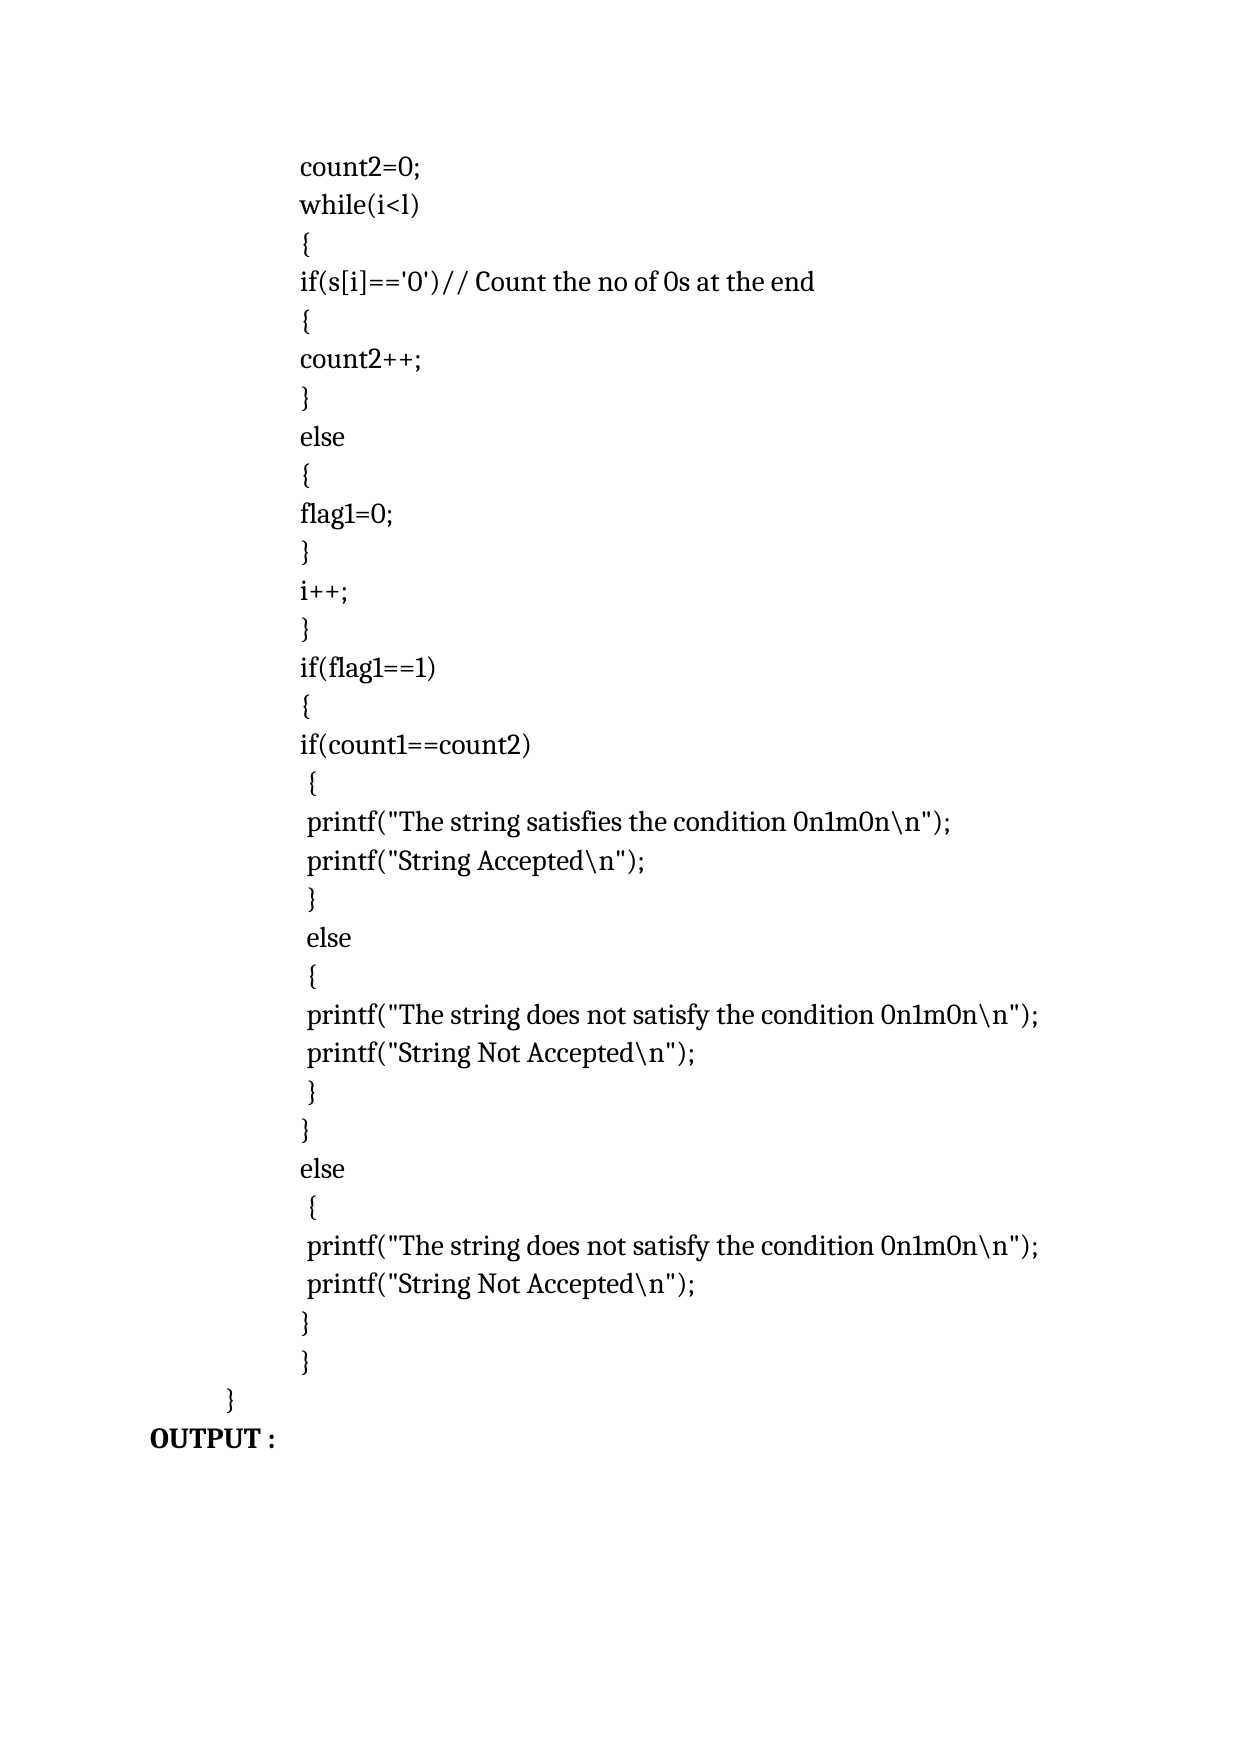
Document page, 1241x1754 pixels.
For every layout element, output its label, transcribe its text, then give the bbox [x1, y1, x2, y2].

list printf("The string does not satisfy the condition 0n1m0n\n"); [225, 998, 1090, 1031]
list printf("The string satisfies the condition 0n1m0n\n"); [225, 805, 1090, 839]
list { [225, 227, 1090, 261]
list } [225, 1075, 1090, 1108]
list if(flag1==1) [225, 651, 1090, 684]
list count2++; [225, 343, 1090, 376]
list printf("String Not Accepted\n"); [225, 1036, 1090, 1070]
list } [225, 381, 1090, 415]
list } [225, 1306, 1090, 1340]
list while(i<l) [225, 188, 1090, 222]
list { [225, 959, 1090, 993]
list } [225, 535, 1090, 569]
list } [150, 1383, 1090, 1417]
list { [225, 304, 1090, 338]
list } [225, 612, 1090, 646]
list { [225, 767, 1090, 800]
list { [225, 1191, 1090, 1224]
list printf("String Accepted\n"); [225, 844, 1090, 877]
list else [225, 921, 1090, 954]
list { [225, 458, 1090, 492]
list printf("String Not Accepted\n"); [225, 1268, 1090, 1301]
text OUTPUT : [150, 1422, 1090, 1455]
list count2=0; [225, 150, 1090, 183]
list printf("The string does not satisfy the condition 0n1m0n\n"); [225, 1229, 1090, 1263]
list } [225, 882, 1090, 916]
list { [225, 689, 1090, 723]
list i++; [225, 574, 1090, 607]
list } [225, 1113, 1090, 1147]
list flag1=0; [225, 497, 1090, 530]
list } [225, 1345, 1090, 1378]
list else [225, 1152, 1090, 1186]
list if(count1==count2) [225, 728, 1090, 762]
list else [225, 420, 1090, 453]
list if(s[i]=='0')// Count the no of 0s at the end [225, 266, 1090, 299]
